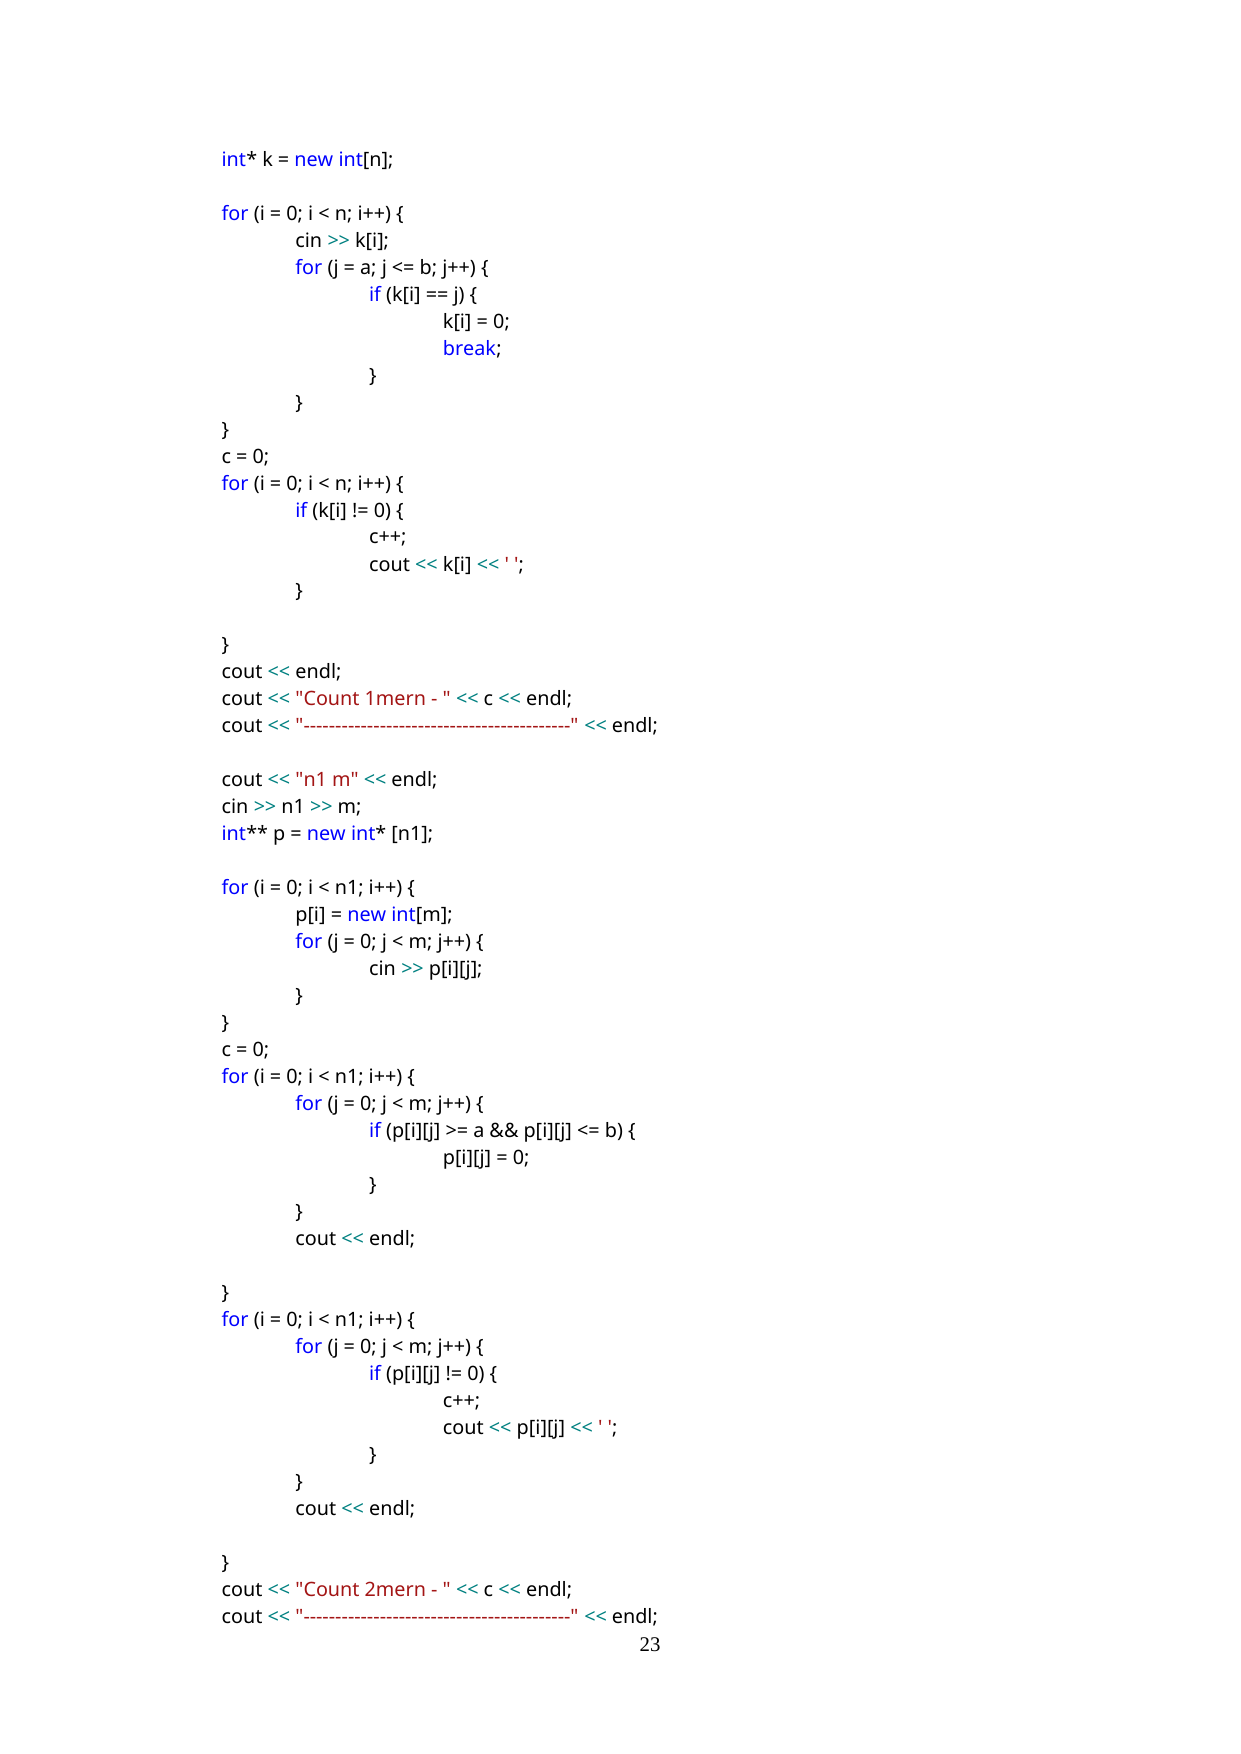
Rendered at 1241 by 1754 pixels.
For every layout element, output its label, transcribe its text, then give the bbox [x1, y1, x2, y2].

text for (i = 0; i < n; i++) { [148, 469, 1152, 496]
text if (k[i] != 0) { [148, 496, 1152, 523]
text cout << endl; [148, 1494, 1152, 1521]
text for (j = 0; j < m; j++) { [148, 1089, 1152, 1116]
text k[i] = 0; [148, 307, 1152, 334]
text } [148, 577, 1152, 604]
text cin >> n1 >> m; [148, 793, 1152, 819]
text if (p[i][j] != 0) { [148, 1359, 1152, 1386]
text } [148, 1440, 1152, 1467]
text cout << endl; [148, 1224, 1152, 1251]
text break; [148, 334, 1152, 361]
text p[i][j] = 0; [148, 1143, 1152, 1170]
text } [148, 415, 1152, 442]
text cout << "Count 1mern - " << c << endl; [148, 685, 1152, 712]
text } [148, 361, 1152, 388]
text for (j = 0; j < m; j++) { [148, 927, 1152, 954]
text } [148, 1170, 1152, 1197]
text cout << "------------------------------------------" << endl; [148, 712, 1152, 739]
text cout << p[i][j] << ' '; [148, 1413, 1152, 1440]
text } [148, 1548, 1152, 1575]
text } [148, 1467, 1152, 1494]
text for (i = 0; i < n1; i++) { [148, 873, 1152, 901]
text for (j = 0; j < m; j++) { [148, 1332, 1152, 1359]
text int* k = new int[n]; [148, 145, 1152, 172]
text c++; [148, 1386, 1152, 1413]
text p[i] = new int[m]; [148, 901, 1152, 927]
text cout << endl; [148, 658, 1152, 685]
text cin >> p[i][j]; [148, 954, 1152, 981]
text } [148, 388, 1152, 415]
text cout << "------------------------------------------" << endl; [148, 1602, 1152, 1629]
text c++; [148, 523, 1152, 550]
text if (k[i] == j) { [148, 280, 1152, 307]
text if (p[i][j] >= a && p[i][j] <= b) { [148, 1116, 1152, 1143]
text } [148, 1008, 1152, 1035]
text cout << k[i] << ' '; [148, 550, 1152, 577]
text for (j = a; j <= b; j++) { [148, 253, 1152, 280]
text for (i = 0; i < n1; i++) { [148, 1305, 1152, 1332]
text for (i = 0; i < n; i++) { [148, 199, 1152, 226]
text c = 0; [148, 1035, 1152, 1062]
text } [148, 1197, 1152, 1224]
text } [148, 981, 1152, 1008]
text cin >> k[i]; [148, 226, 1152, 253]
text for (i = 0; i < n1; i++) { [148, 1062, 1152, 1089]
text } [148, 1278, 1152, 1305]
text cout << "Count 2mern - " << c << endl; [148, 1575, 1152, 1602]
text cout << "n1 m" << endl; [148, 766, 1152, 793]
text } [148, 631, 1152, 658]
text int** p = new int* [n1]; [148, 819, 1152, 847]
text c = 0; [148, 442, 1152, 469]
